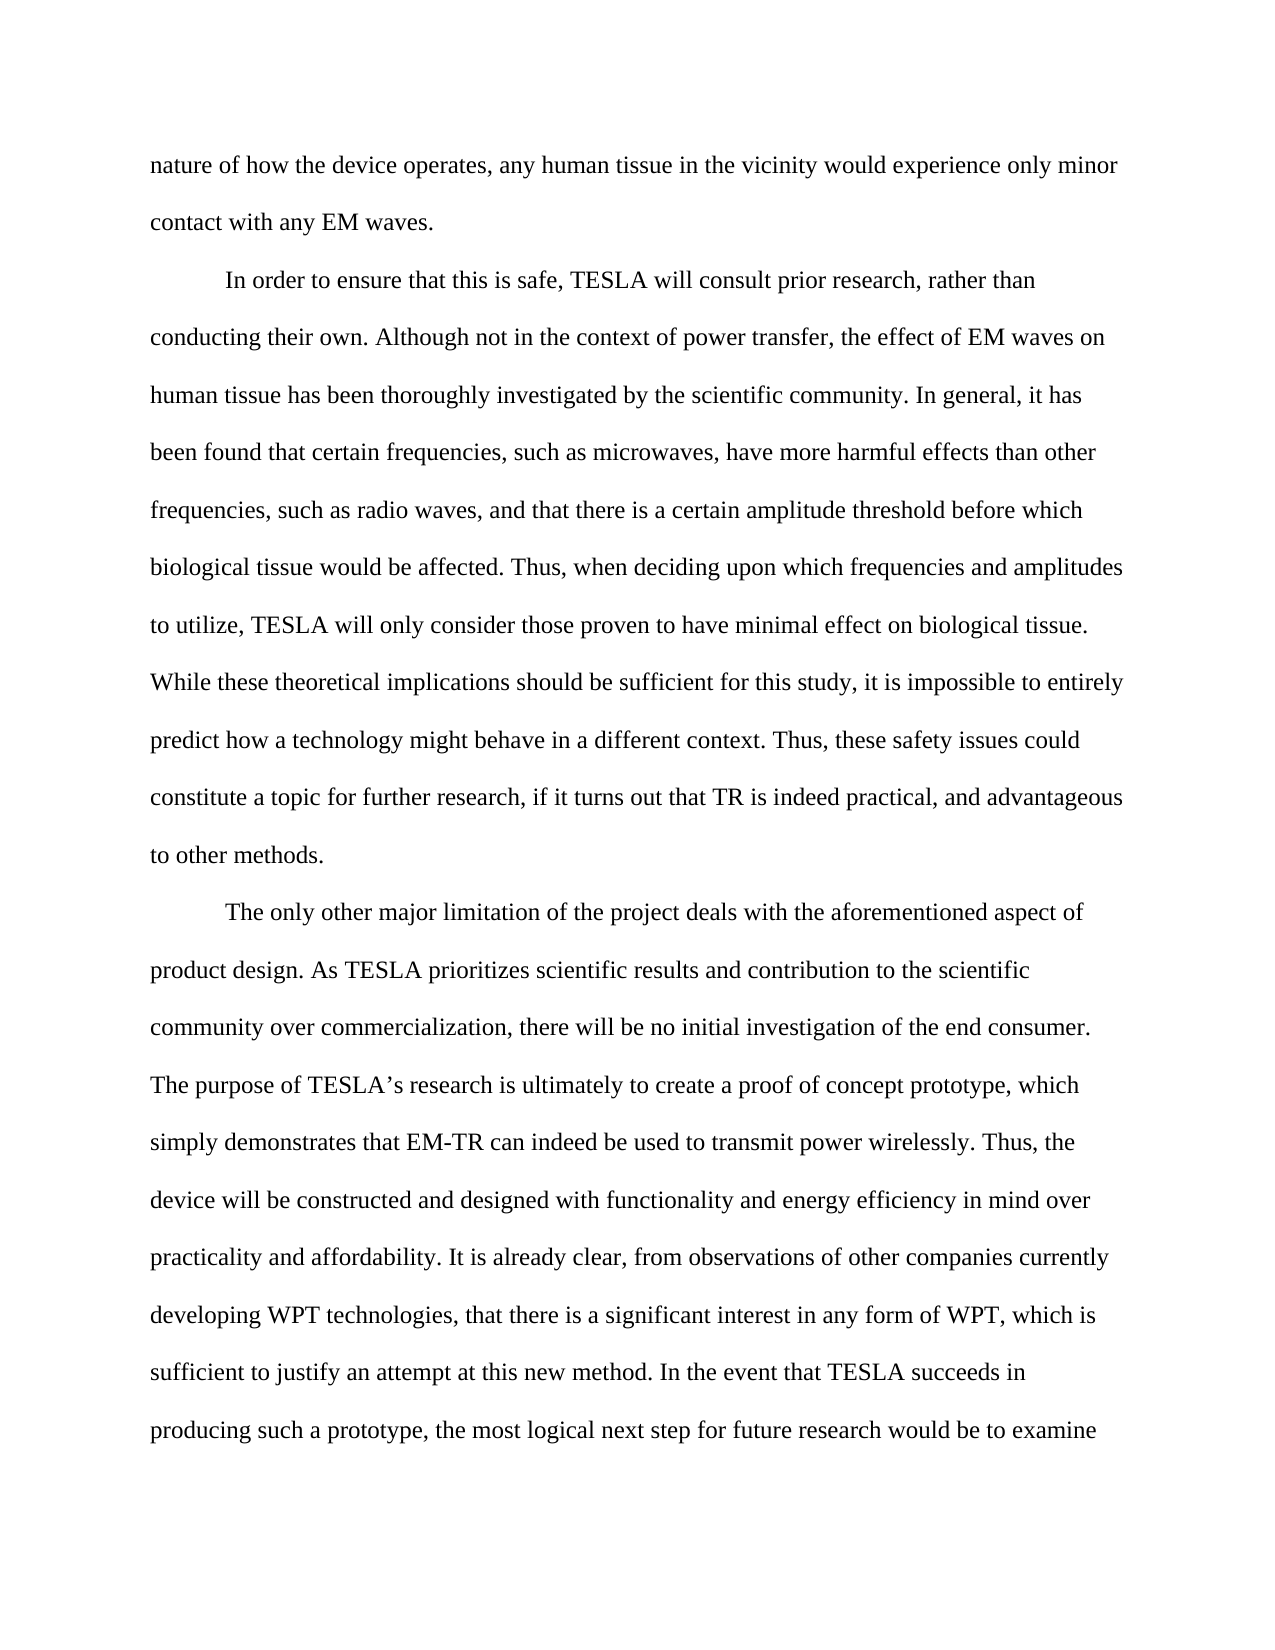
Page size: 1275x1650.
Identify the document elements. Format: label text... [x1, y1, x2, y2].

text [150, 897, 1125, 1444]
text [150, 150, 1125, 236]
text In order to ensure that this is safe, TESLA will consult prior research, rather than conducting their own. Although not in the context of power transfer, the effect of EM waves on human tissue has been thoroughly investigated by the scientific community. In general, it has been found that certain frequencies, such as microwaves, have more harmful effects than other frequencies, such as radio waves, and that there is a certain amplitude threshold before which biological tissue would be affected. Thus, when deciding upon which frequencies and amplitudes to utilize, TESLA will only consider those proven to have minimal effect on biological tissue. While these theoretical implications should be sufficient for this study, it is impossible to entirely predict how a technology might behave in a different context. Thus, these safety issues could constitute a topic for further research, if it turns out that TR is indeed practical, and advantageous to other methods. [150, 265, 1125, 869]
